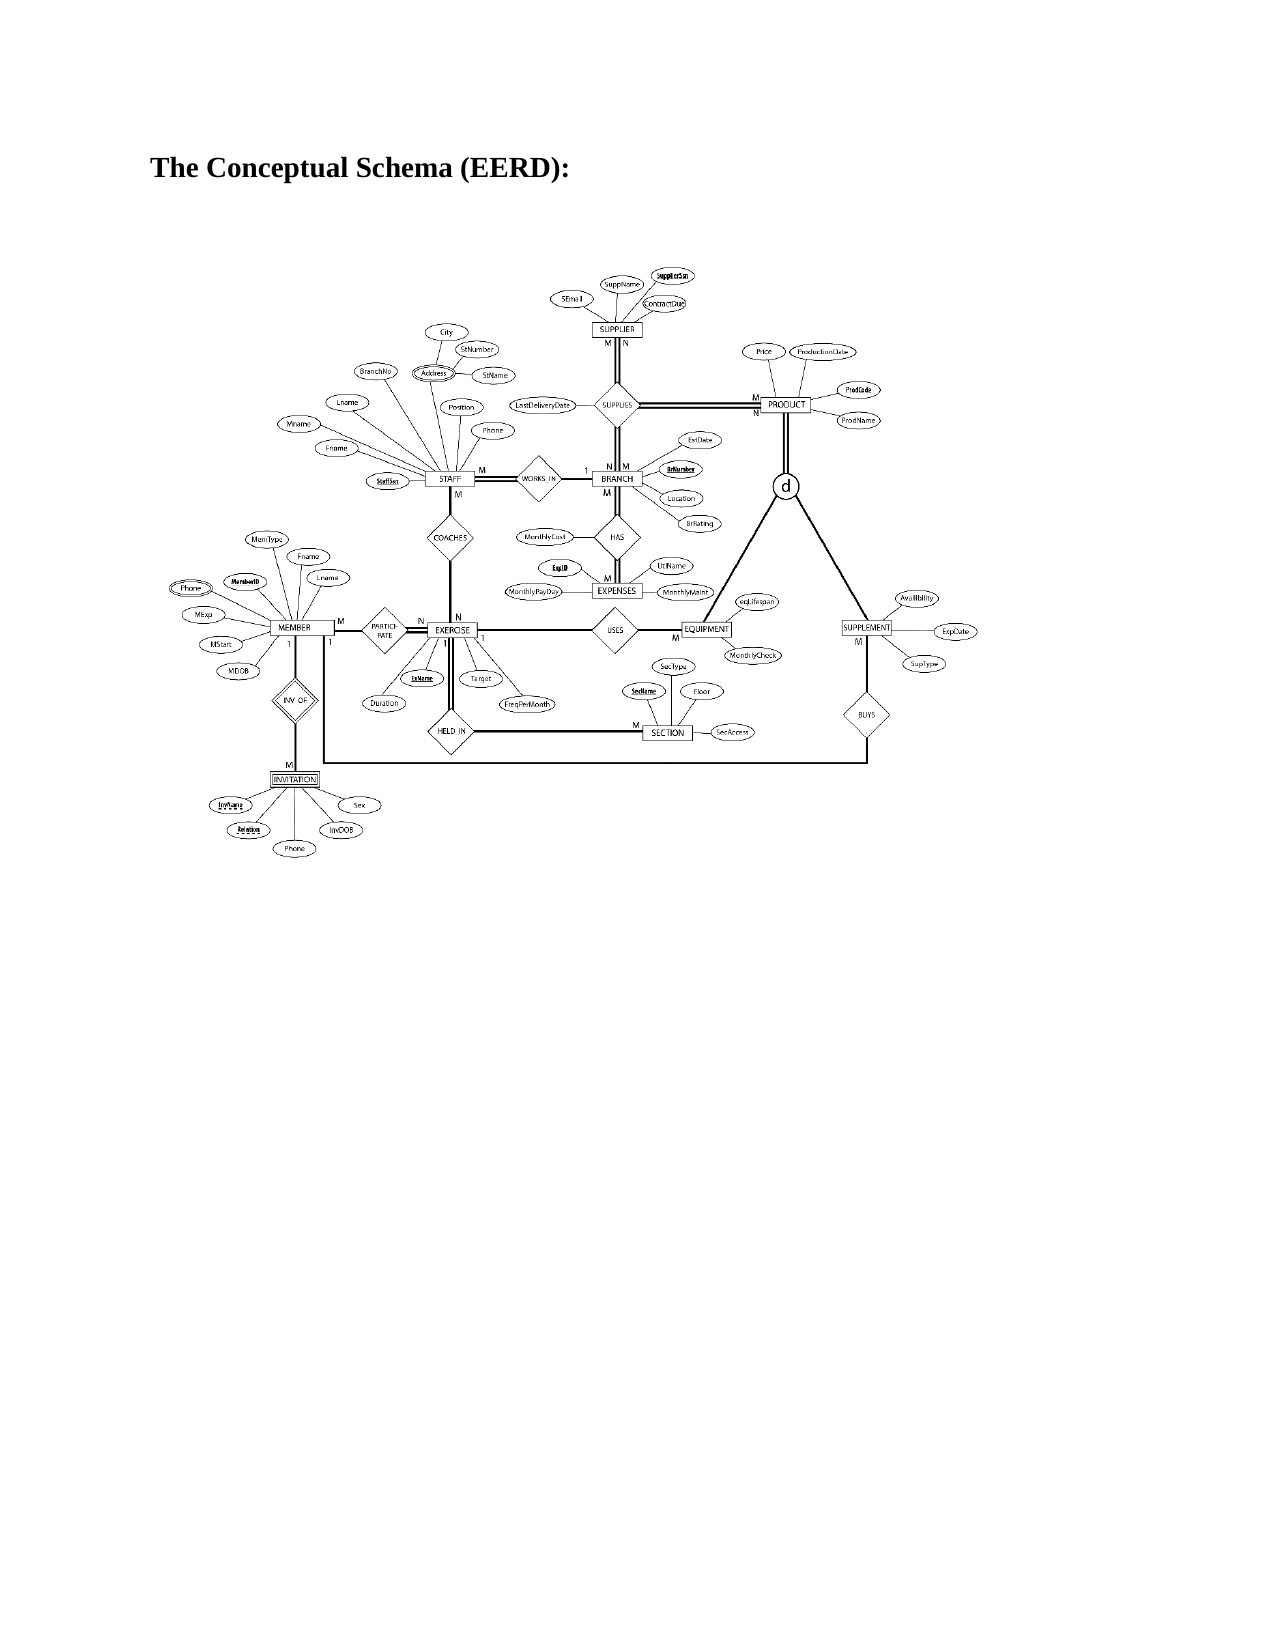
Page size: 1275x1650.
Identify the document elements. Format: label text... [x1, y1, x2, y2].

text The Conceptual Schema (EERD): [150, 150, 1125, 183]
picture [150, 257, 982, 868]
